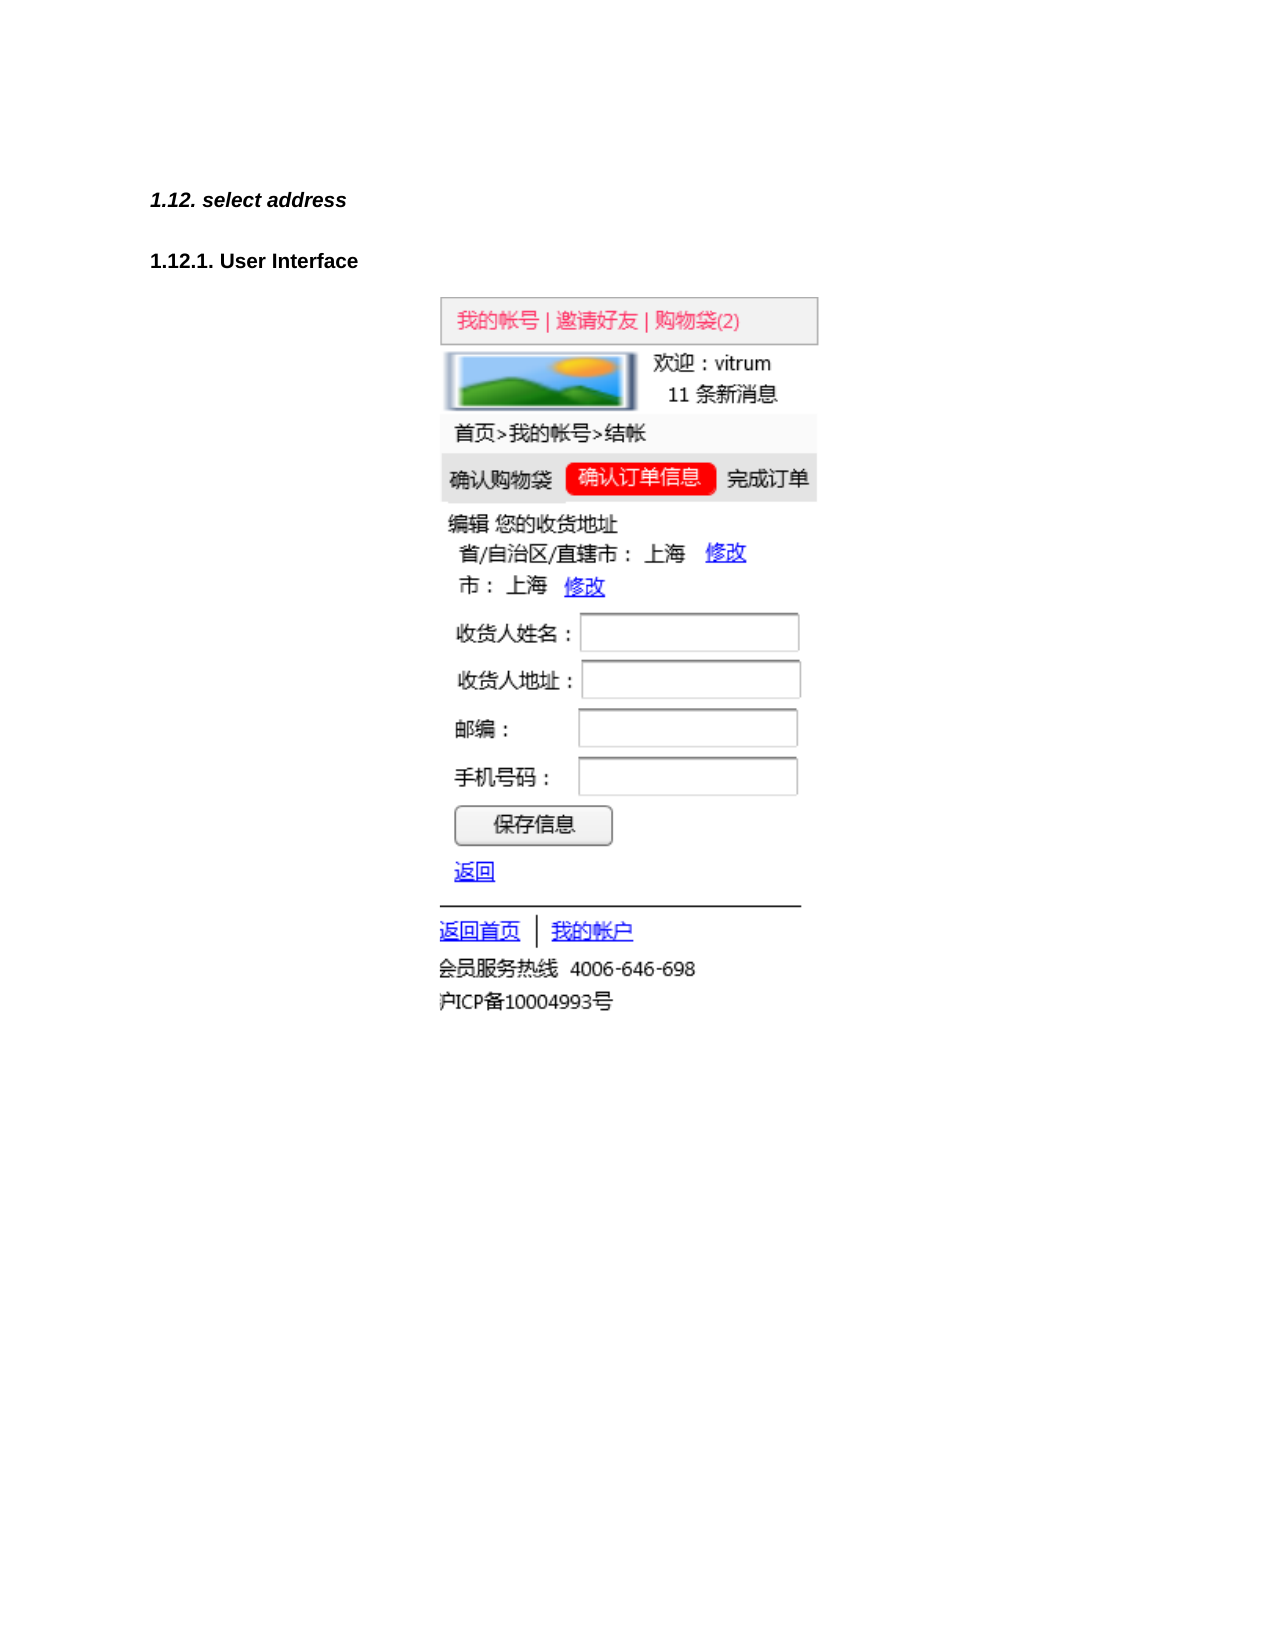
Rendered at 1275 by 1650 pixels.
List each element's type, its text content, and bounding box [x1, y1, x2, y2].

subtitle User Interface [150, 249, 1125, 273]
subtitle select address [150, 187, 1125, 211]
